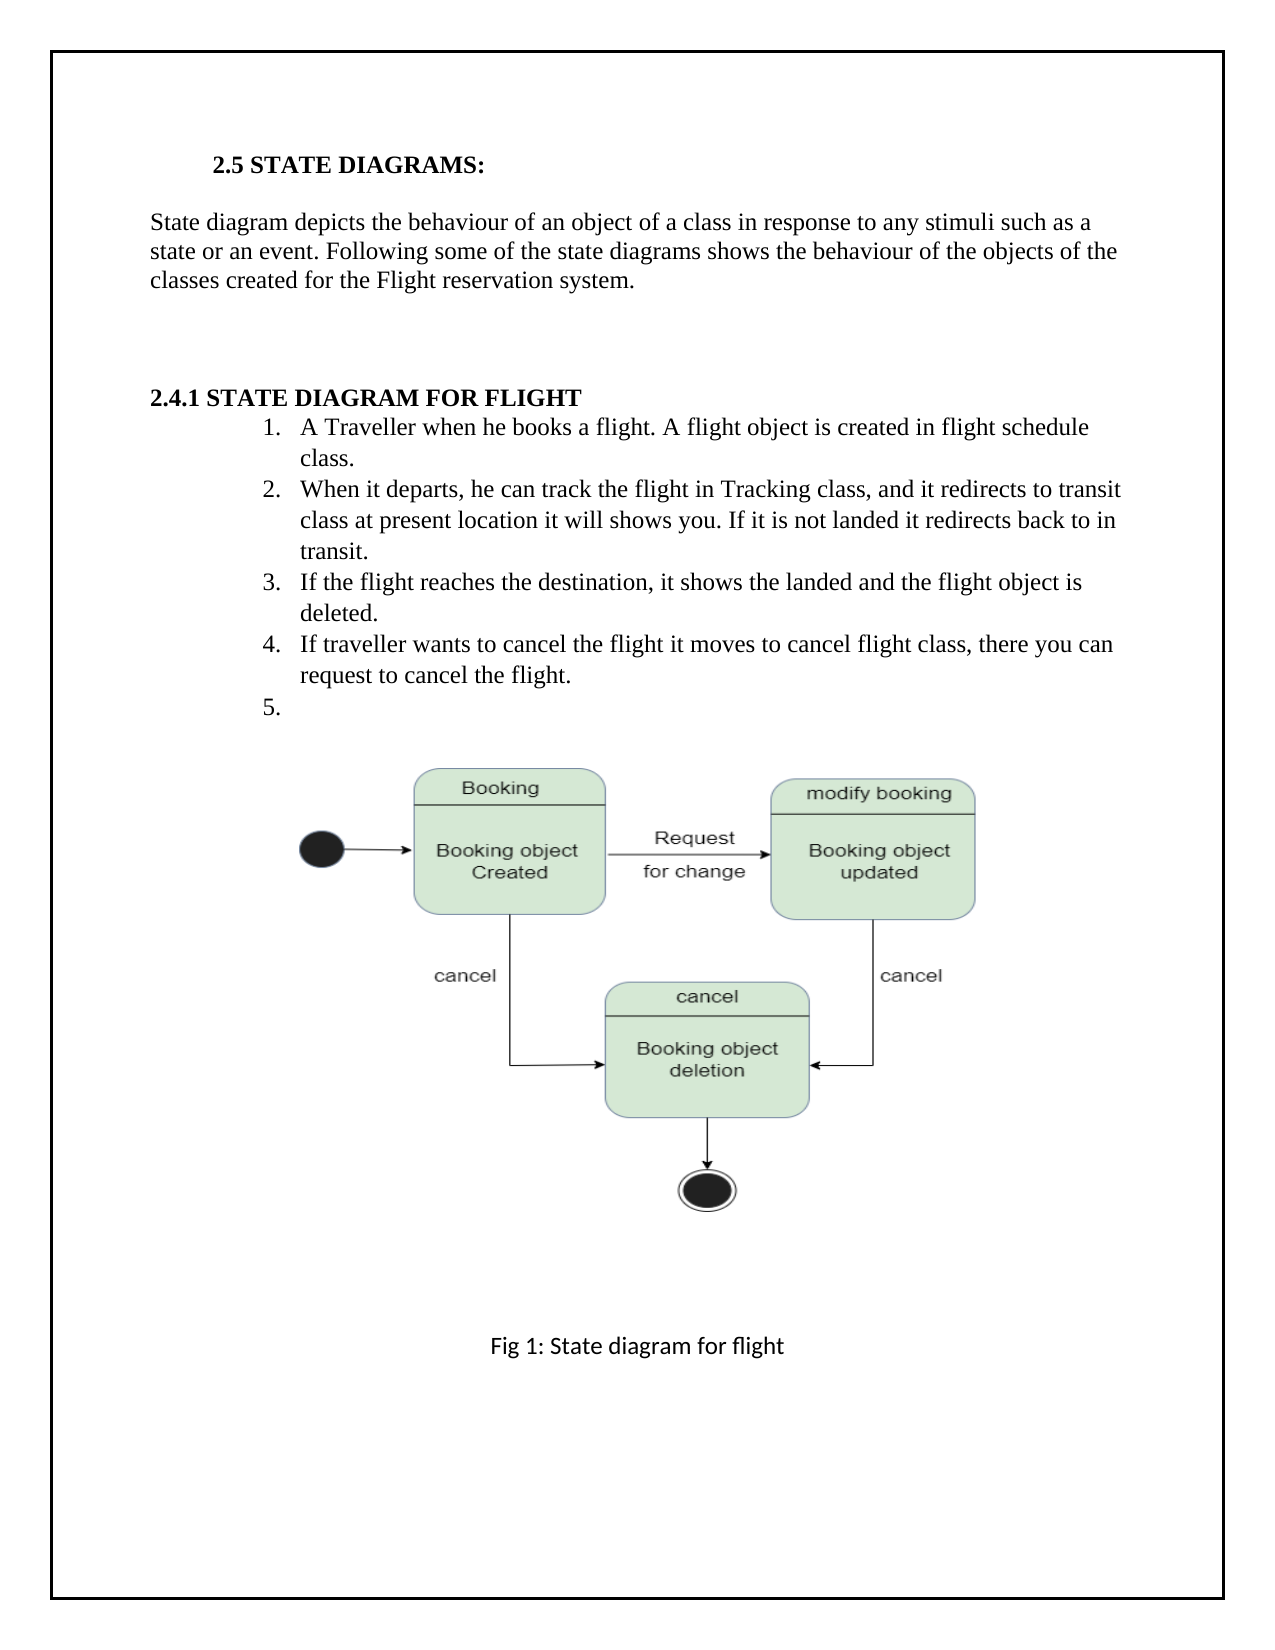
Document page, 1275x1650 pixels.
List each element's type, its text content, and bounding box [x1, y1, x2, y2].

list A Traveller when he books a flight. A flight object is created in flight schedule class. [262, 412, 1125, 472]
list STATE DIAGRAMS: [212, 150, 1125, 179]
list If traveller wants to cancel the flight it moves to cancel flight class, there you can request to cancel the flight. [262, 629, 1125, 689]
list When it departs, he can track the flight in Tracking class, and it redirects to transit class at present location it will shows you. If it is not landed it redirects back to in transit. [262, 474, 1125, 565]
text 2.4.1 STATE DIAGRAM FOR FLIGHT [150, 383, 1125, 412]
picture [299, 768, 977, 1212]
text State diagram depicts the behaviour of an object of a class in response to any stimuli such as a state or an event. Following some of the state diagrams shows the behaviour of the objects of the classes created for the Flight reservation system. [150, 207, 1125, 294]
list If the flight reaches the destination, it shows the landed and the flight object is deleted. [262, 567, 1125, 627]
text Fig 1: State diagram for flight [150, 1330, 1125, 1361]
